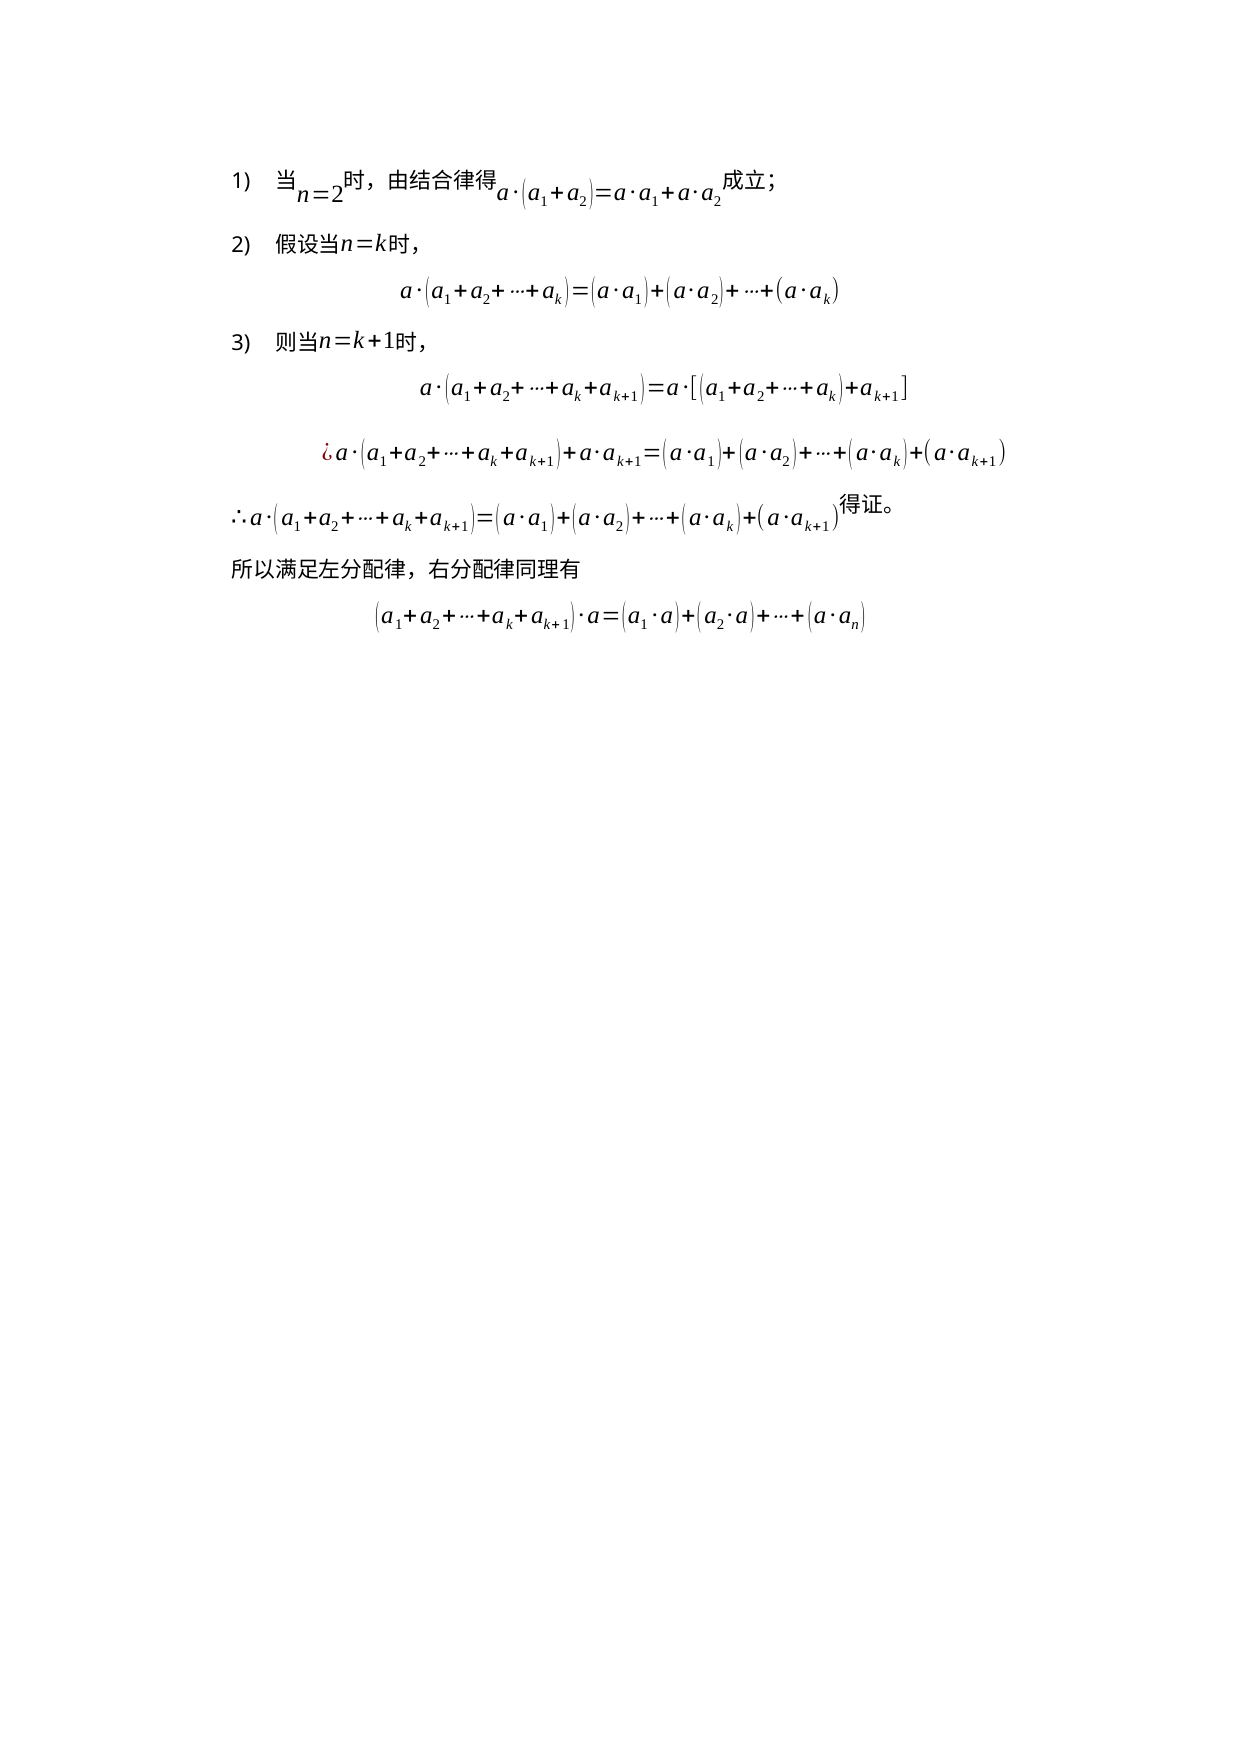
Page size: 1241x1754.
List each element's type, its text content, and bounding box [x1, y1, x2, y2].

text 所以满足左分配律，右分配律同理有 [187, 552, 1053, 584]
list 则当时， [231, 324, 1053, 357]
list 当时，由结合律得成立； [231, 162, 1053, 227]
text 得证。 [187, 487, 1053, 552]
list 假设当时， [231, 227, 1053, 259]
